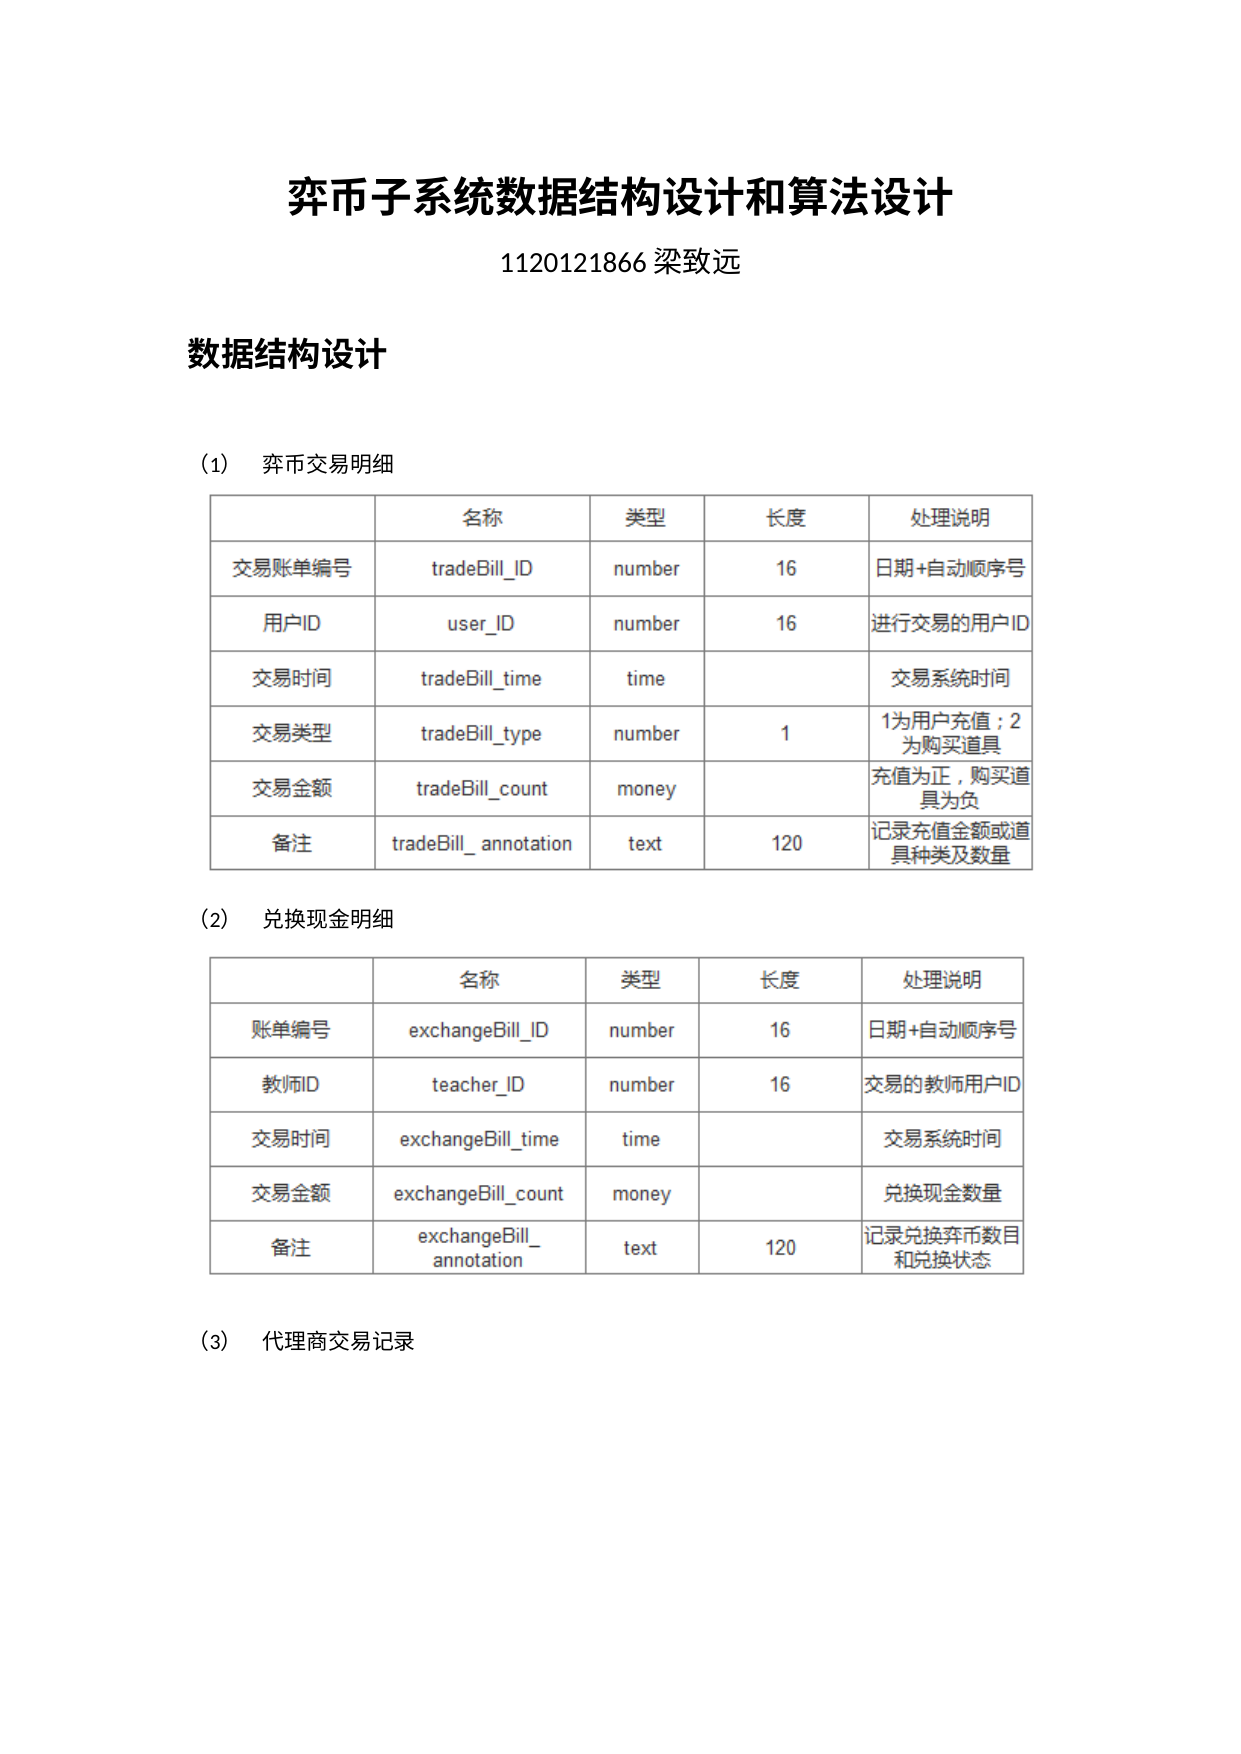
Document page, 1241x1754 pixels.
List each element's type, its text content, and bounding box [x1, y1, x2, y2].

text 弈币子系统数据结构设计和算法设计 [187, 162, 1053, 227]
list 兑换现金明细 [187, 901, 1053, 933]
text 1120121866 梁致远 [187, 227, 1053, 292]
list 代理商交易记录 [187, 1324, 1053, 1356]
picture [187, 478, 1053, 895]
picture [187, 933, 1053, 1305]
subtitle 数据结构设计 [187, 319, 1053, 384]
list 弈币交易明细 [187, 446, 1053, 478]
